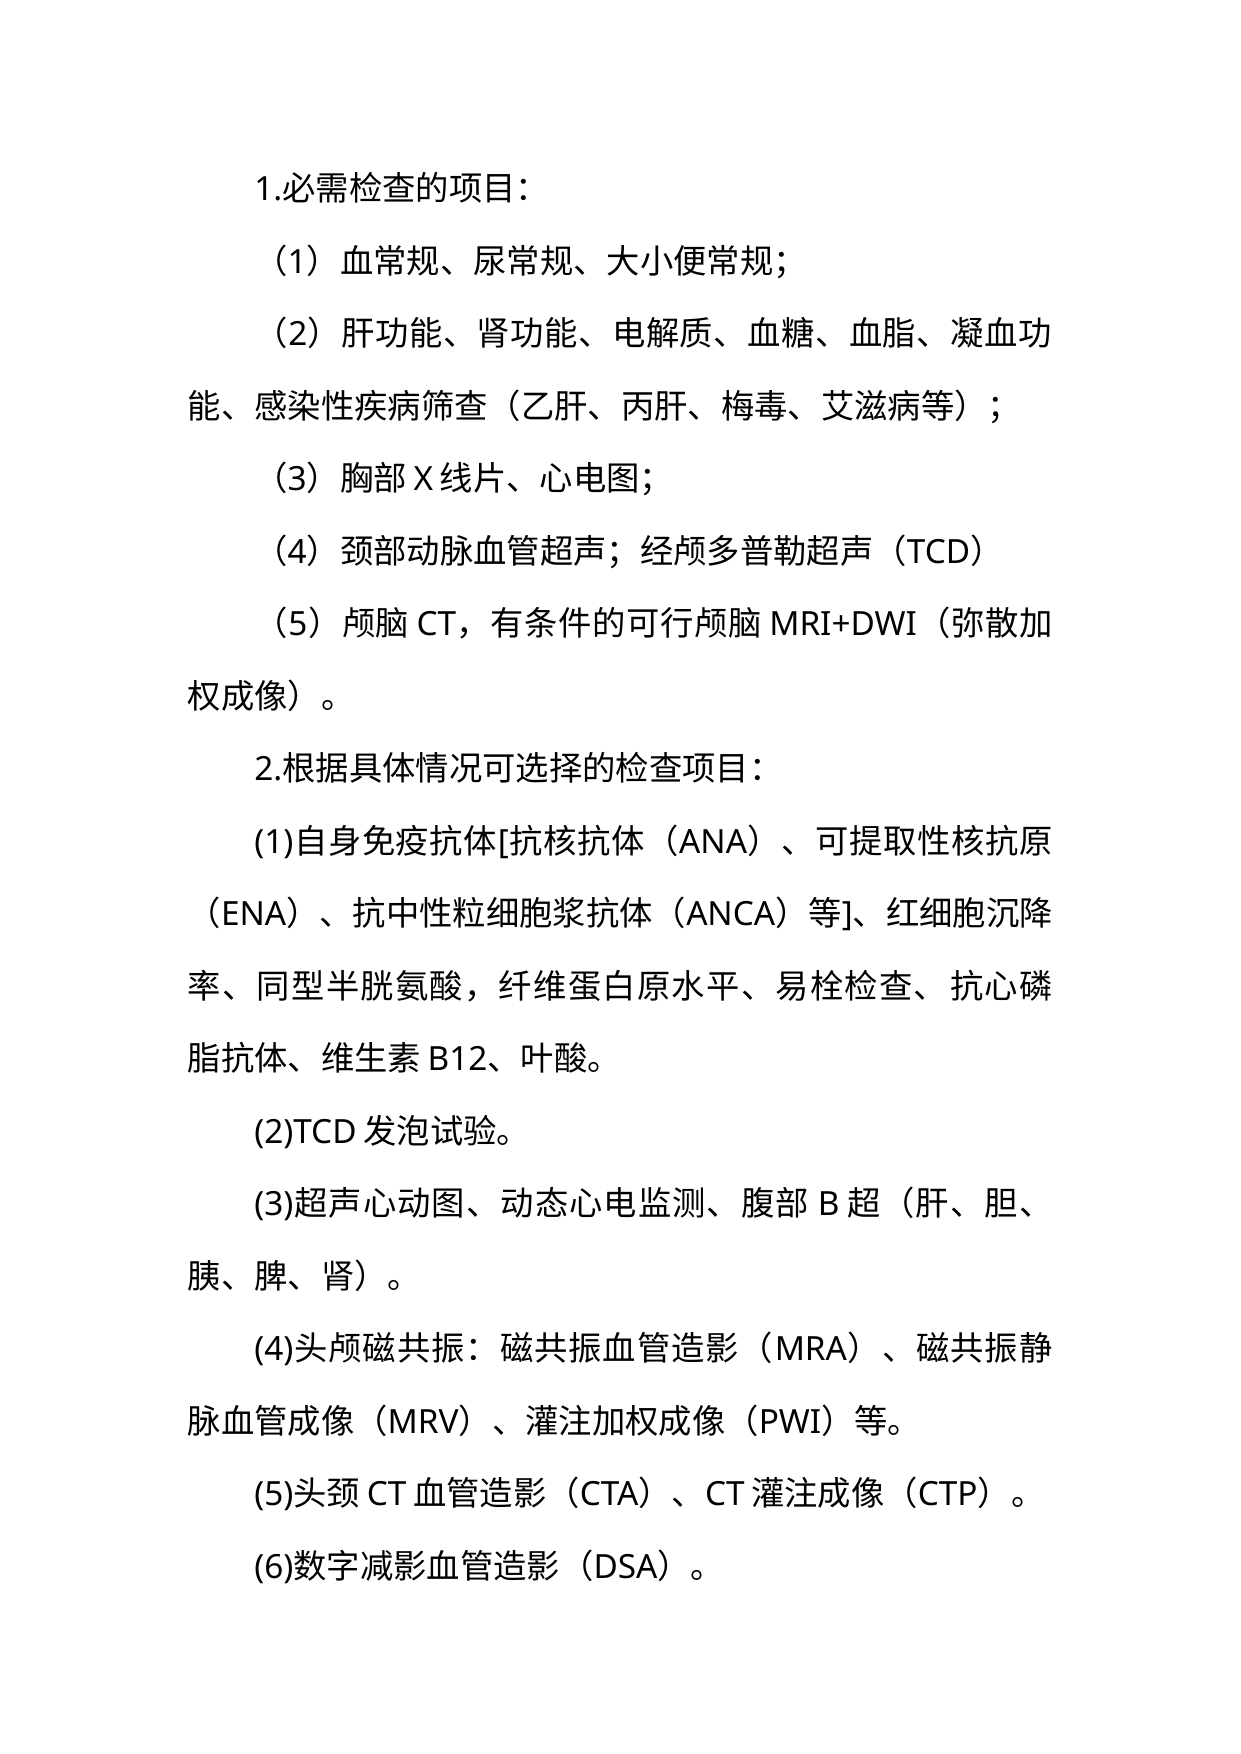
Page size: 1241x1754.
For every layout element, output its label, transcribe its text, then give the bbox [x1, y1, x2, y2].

text (3)超声心动图、动态心电监测、腹部B超（肝、胆、胰、脾、肾）。 [187, 1177, 1053, 1298]
text 1.必需检查的项目： [187, 162, 1053, 210]
text (2)TCD发泡试验。 [187, 1104, 1053, 1153]
text 2.根据具体情况可选择的检查项目： [187, 742, 1053, 790]
text (4)头颅磁共振：磁共振血管造影（MRA）、磁共振静脉血管成像（MRV）、灌注加权成像（PWI）等。 [187, 1322, 1053, 1443]
text (5)头颈CT血管造影（CTA）、CT灌注成像（CTP）。 [187, 1467, 1053, 1515]
text （5）颅脑CT，有条件的可行颅脑MRI+DWI（弥散加权成像）。 [187, 597, 1053, 718]
text (1)自身免疫抗体[抗核抗体（ANA）、可提取性核抗原（ENA）、抗中性粒细胞浆抗体（ANCA）等]、红细胞沉降率、同型半胱氨酸，纤维蛋白原水平、易栓检查、抗心磷脂抗体、维生素B12、叶酸。 [187, 814, 1053, 1080]
text （2）肝功能、肾功能、电解质、血糖、血脂、凝血功能、感染性疾病筛查（乙肝、丙肝、梅毒、艾滋病等）； [187, 307, 1053, 428]
text （1）血常规、尿常规、大小便常规； [187, 234, 1053, 283]
text (6)数字减影血管造影（DSA）。 [187, 1539, 1053, 1588]
text （4）颈部动脉血管超声；经颅多普勒超声（TCD） [187, 524, 1053, 573]
text （3）胸部X线片、心电图； [187, 452, 1053, 500]
